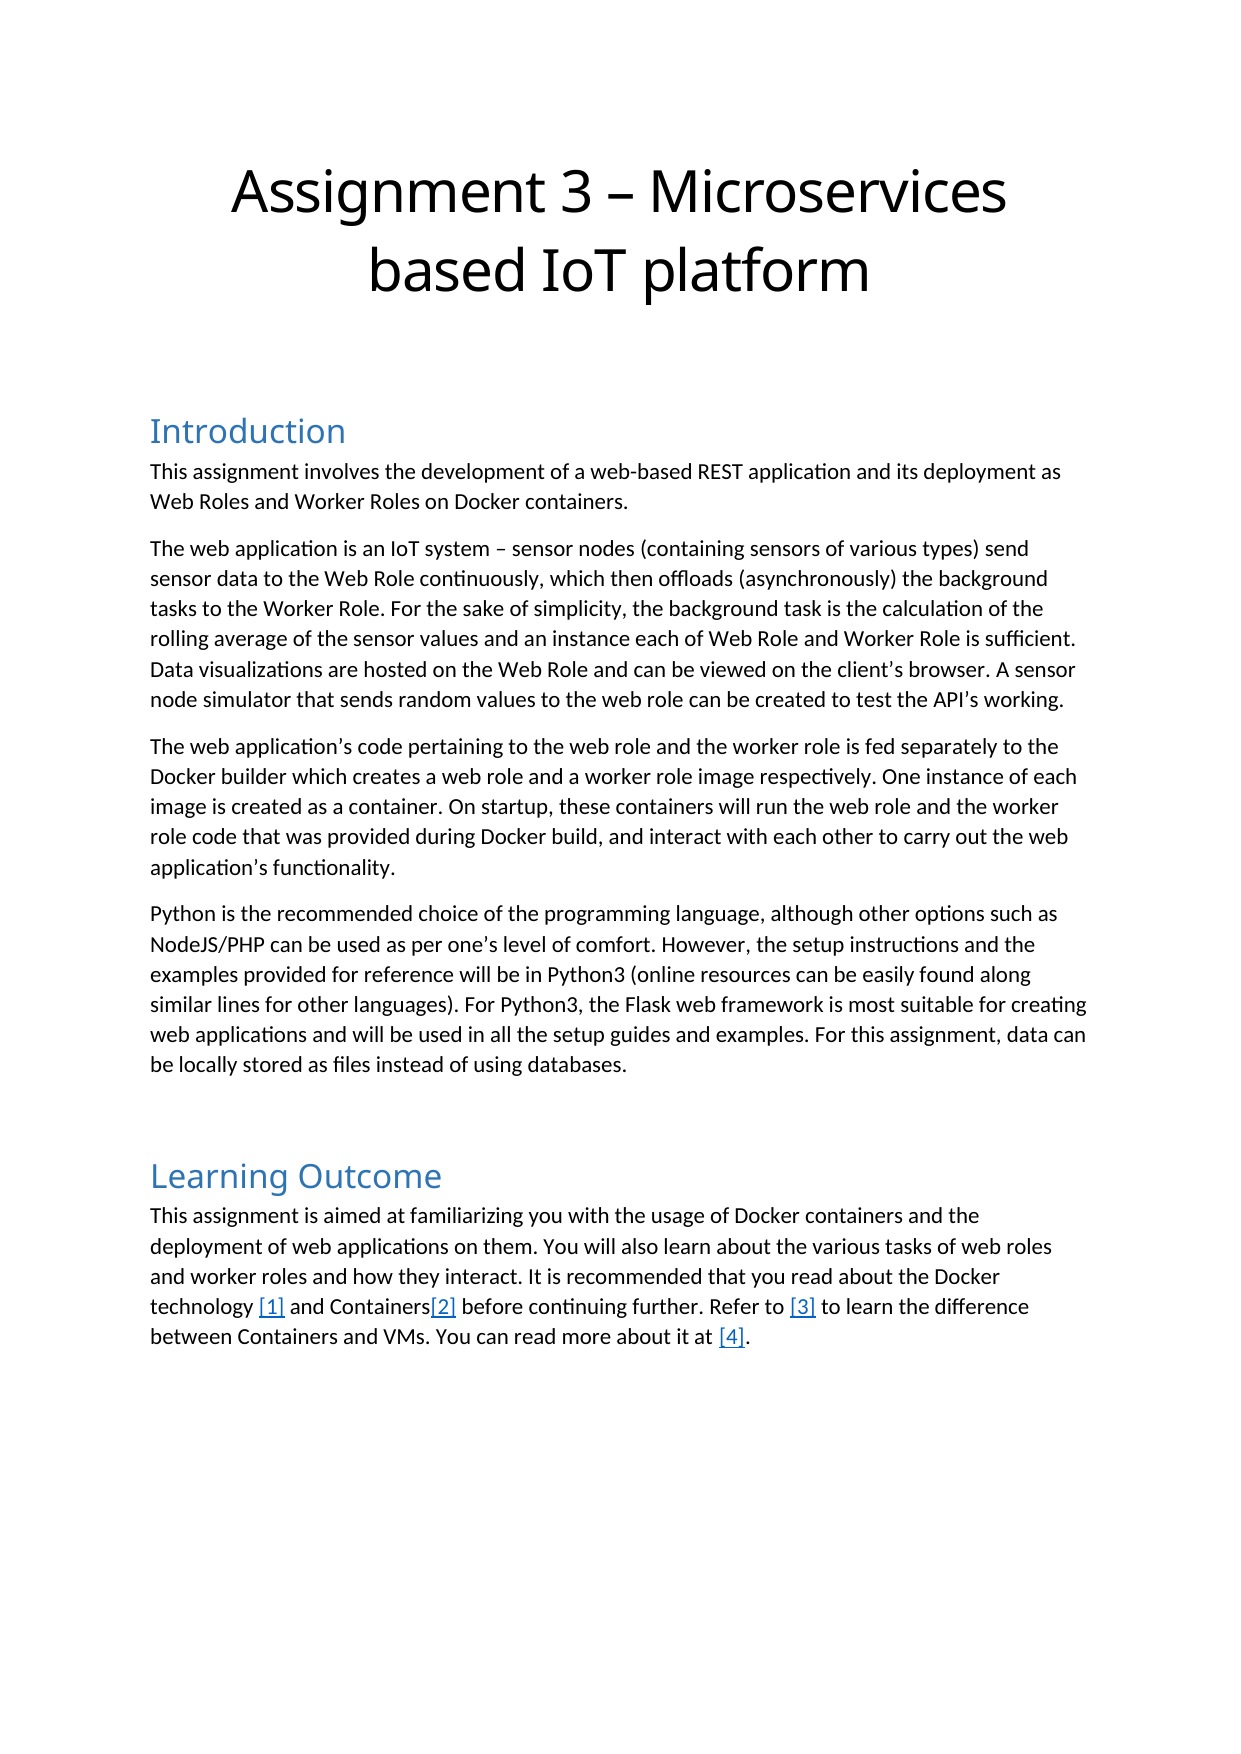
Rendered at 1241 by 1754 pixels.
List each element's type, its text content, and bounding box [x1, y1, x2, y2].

subtitle Introduction [150, 408, 1090, 453]
text The web application is an IoT system – sensor nodes (containing sensors of various types) send sensor data to the Web Role continuously, which then offloads (asynchronously) the background tasks to the Worker Role. For the sake of simplicity, the background task is the calculation of the rolling average of the sensor values and an instance each of Web Role and Worker Role is sufficient. Data visualizations are hosted on the Web Role and can be viewed on the client’s browser. A sensor node simulator that sends random values to the web role can be created to test the API’s working. [150, 534, 1090, 713]
text Python is the recommended choice of the programming language, although other options such as NodeJS/PHP can be used as per one’s level of comfort. However, the setup instructions and the examples provided for reference will be in Python3 (online resources can be easily found along similar lines for other languages). For Python3, the Flask web framework is most suitable for creating web applications and will be used in all the setup guides and examples. For this assignment, data can be locally stored as files instead of using databases. [150, 899, 1090, 1079]
text This assignment involves the development of a web-based REST application and its deployment as Web Roles and Worker Roles on Docker containers. [150, 457, 1090, 515]
title Assignment 3 – Microservices based IoT platform [150, 150, 1090, 309]
text The web application’s code pertaining to the web role and the worker role is fed separately to the Docker builder which creates a web role and a worker role image respectively. One instance of each image is created as a container. On startup, these containers will run the web role and the worker role code that was provided during Docker build, and interact with each other to carry out the web application’s functionality. [150, 732, 1090, 881]
subtitle Learning Outcome [150, 1153, 1090, 1198]
text This assignment is aimed at familiarizing you with the usage of Docker containers and the deployment of web applications on them. You will also learn about the various tasks of web roles and worker roles and how they interact. It is recommended that you read about the Docker technology [1] and Containers[2] before continuing further. Refer to [3] to learn the difference between Containers and VMs. You can read more about it at [4]. [150, 1202, 1090, 1351]
